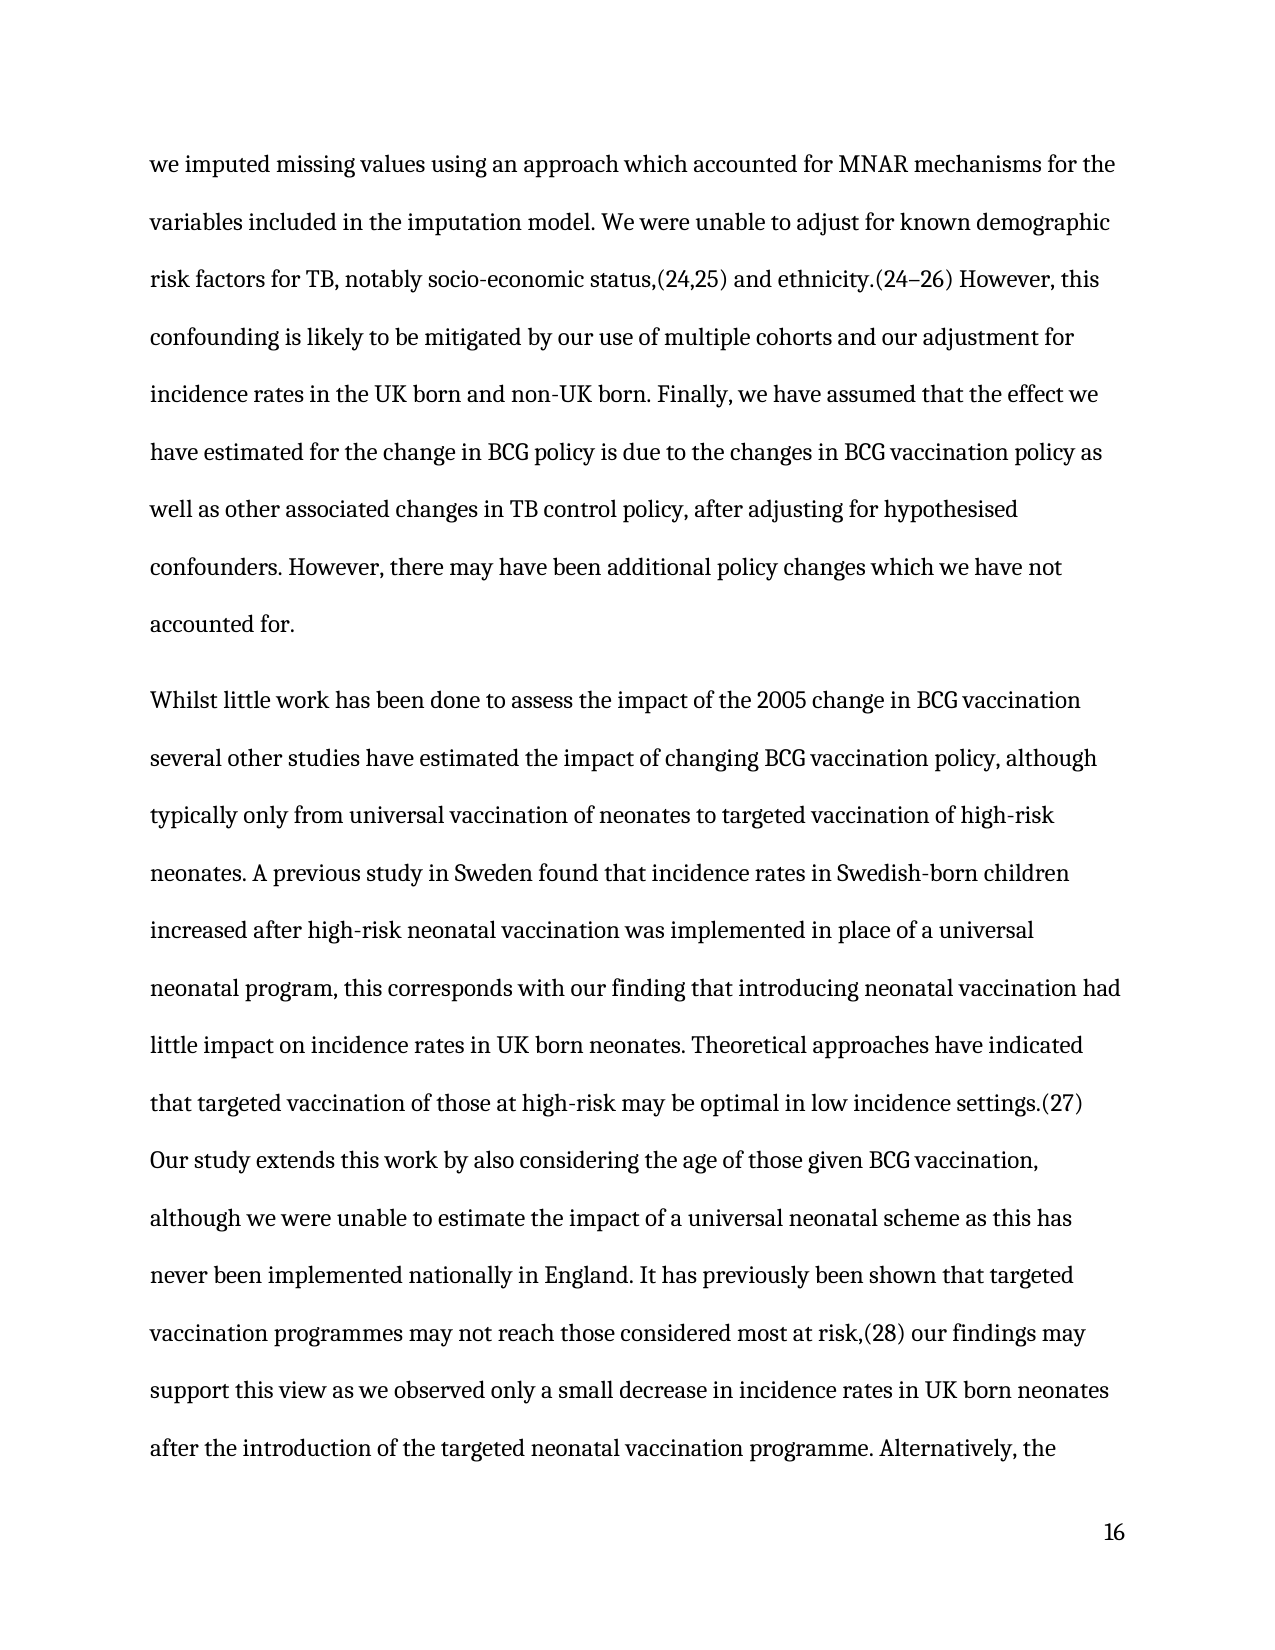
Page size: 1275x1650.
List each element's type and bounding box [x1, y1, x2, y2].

text [150, 150, 1125, 639]
text [150, 686, 1125, 1462]
